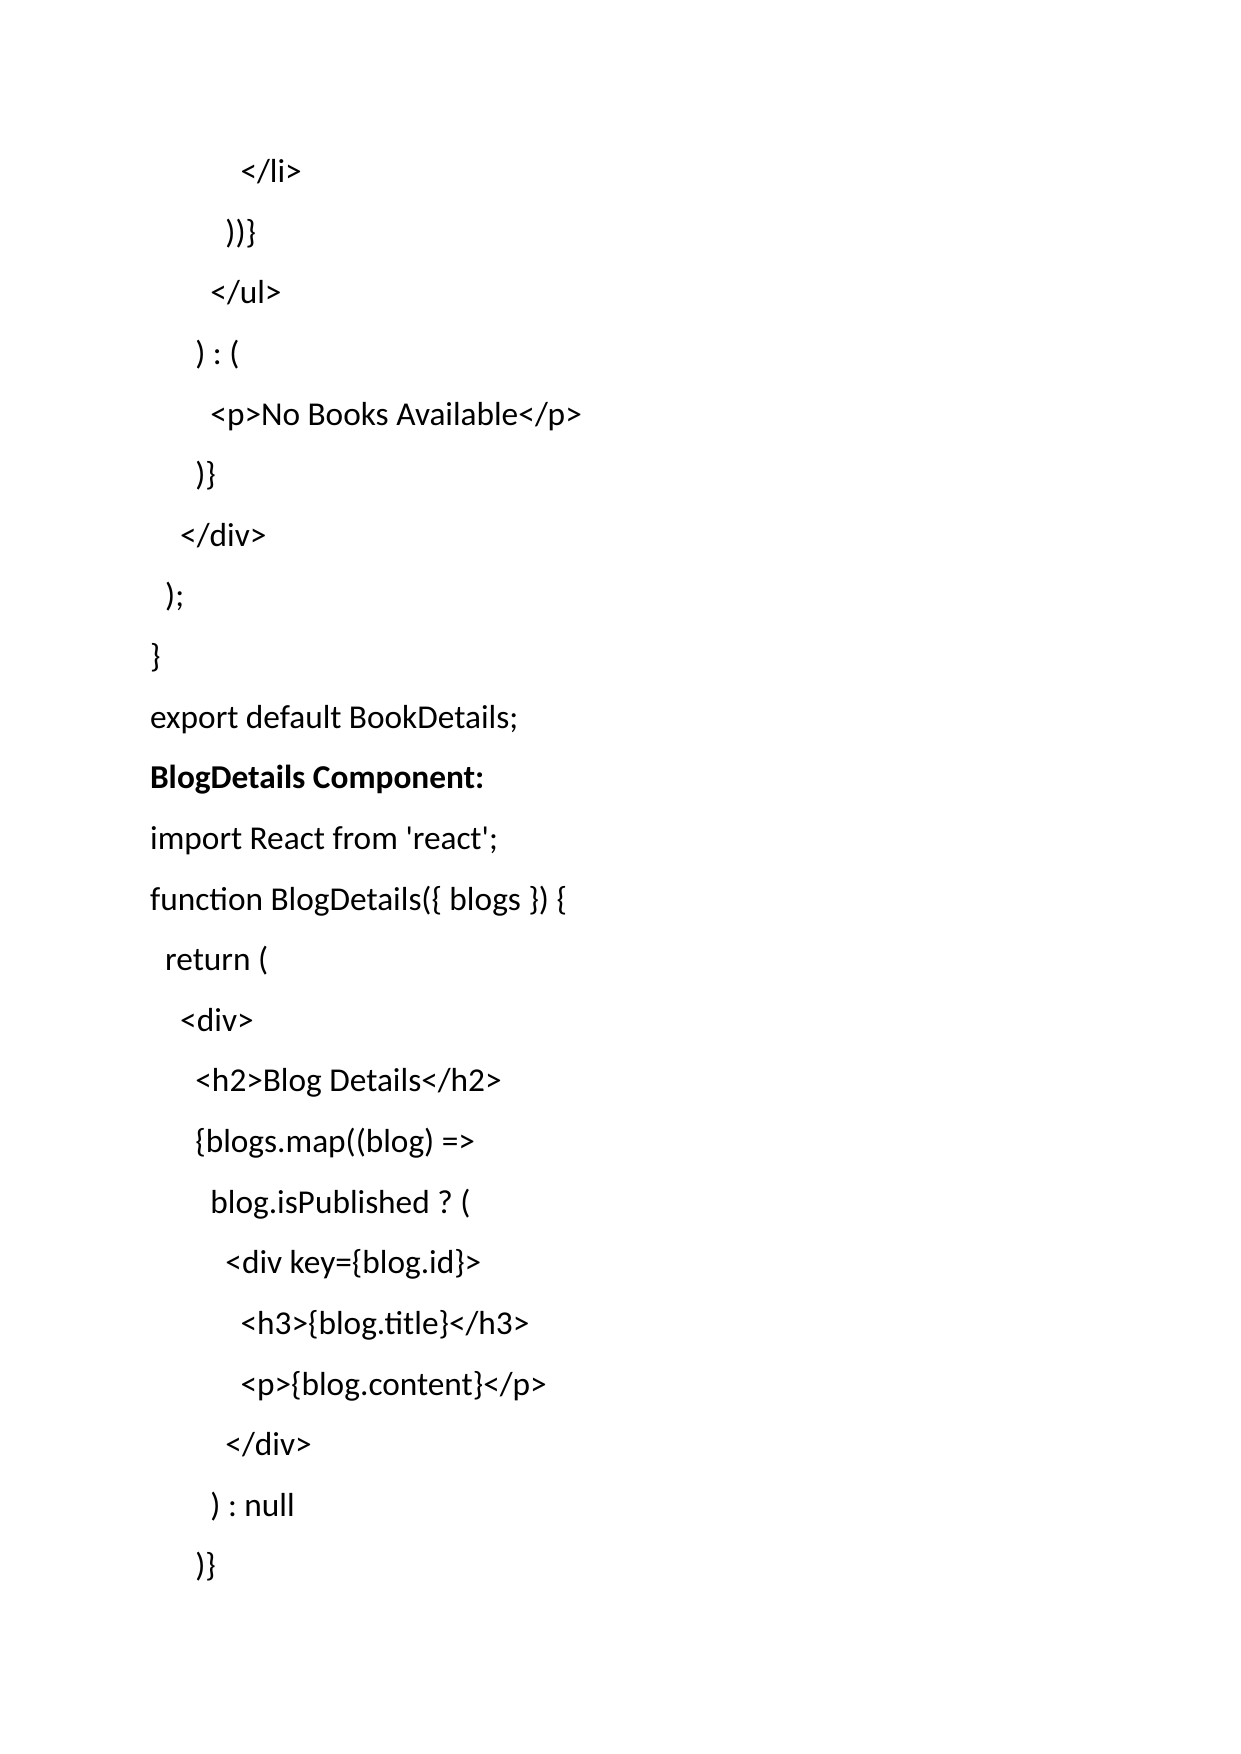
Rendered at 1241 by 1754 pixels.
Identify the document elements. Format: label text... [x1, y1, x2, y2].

text <div key={blog.id}> [150, 1241, 1090, 1282]
text </ul> [150, 271, 1090, 312]
text </div> [150, 514, 1090, 554]
text )} [150, 1544, 1090, 1585]
text BlogDetails Component: [150, 756, 1090, 797]
text <h3>{blog.title}</h3> [150, 1302, 1090, 1343]
text } [150, 635, 1090, 676]
text return ( [150, 938, 1090, 979]
text <h2>Blog Details</h2> [150, 1059, 1090, 1100]
text <div> [150, 999, 1090, 1039]
text )} [150, 453, 1090, 494]
text function BlogDetails({ blogs }) { [150, 877, 1090, 918]
text export default BookDetails; [150, 696, 1090, 736]
text ))} [150, 211, 1090, 251]
text {blogs.map((blog) => [150, 1120, 1090, 1161]
text <p>No Books Available</p> [150, 392, 1090, 433]
text </li> [150, 150, 1090, 191]
text blog.isPublished ? ( [150, 1181, 1090, 1221]
text </div> [150, 1423, 1090, 1464]
text <p>{blog.content}</p> [150, 1362, 1090, 1403]
text ); [150, 574, 1090, 615]
text ) : null [150, 1484, 1090, 1524]
text import React from 'react'; [150, 817, 1090, 858]
text ) : ( [150, 332, 1090, 373]
